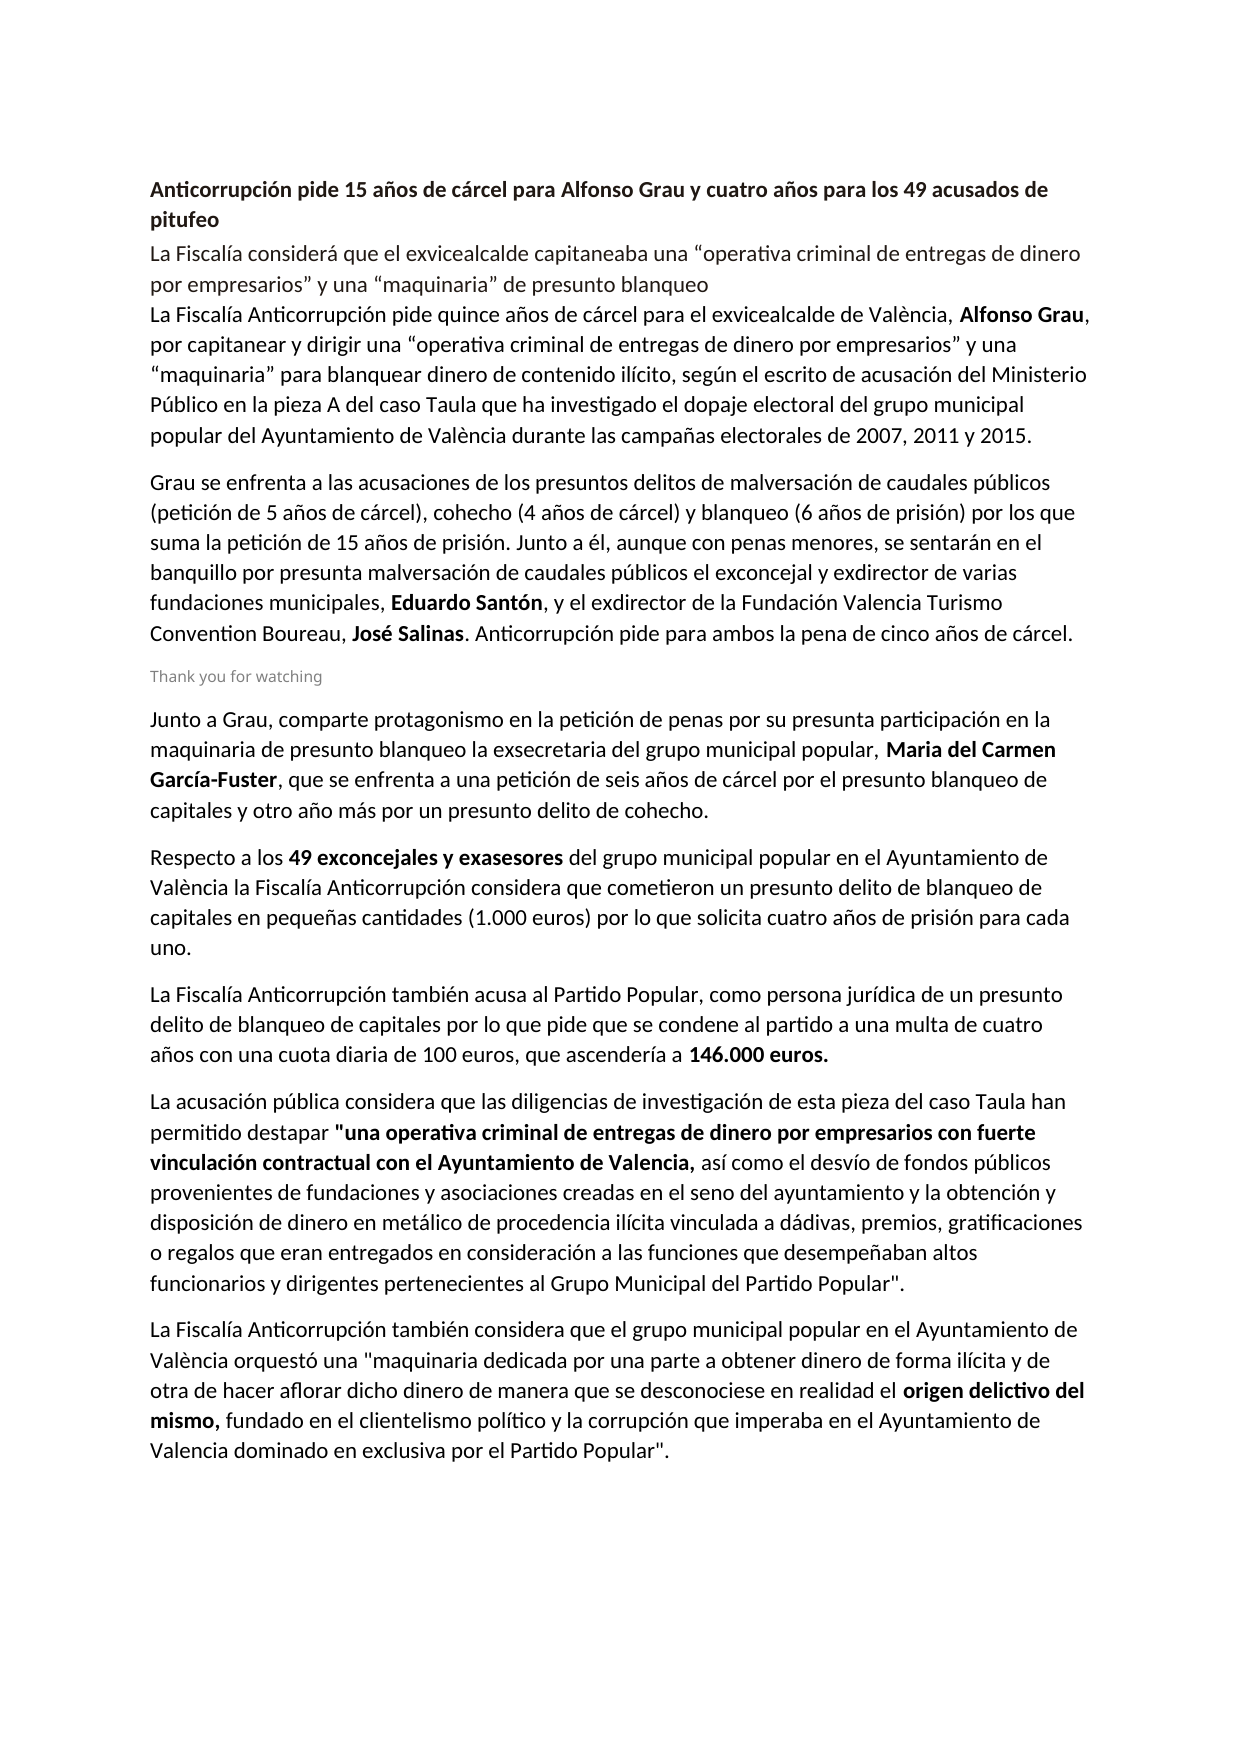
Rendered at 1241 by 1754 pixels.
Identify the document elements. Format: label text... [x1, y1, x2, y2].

text Thank you for watching [150, 666, 1090, 687]
subtitle La Fiscalía considerá que el exvicealcalde capitaneaba una “operativa criminal de entregas de dinero por empresarios” y una “maquinaria” de presunto blanqueo [150, 239, 1090, 298]
text La Fiscalía Anticorrupción pide quince años de cárcel para el exvicealcalde de València, Alfonso Grau, por capitanear y dirigir una “operativa criminal de entregas de dinero por empresarios” y una “maquinaria” para blanquear dinero de contenido ilícito, según el escrito de acusación del Ministerio Público en la pieza A del caso Taula que ha investigado el dopaje electoral del grupo municipal popular del Ayuntamiento de València durante las campañas electorales de 2007, 2011 y 2015. [150, 300, 1090, 449]
text Junto a Grau, comparte protagonismo en la petición de penas por su presunta participación en la maquinaria de presunto blanqueo la exsecretaria del grupo municipal popular, Maria del Carmen García-Fuster, que se enfrenta a una petición de seis años de cárcel por el presunto blanqueo de capitales y otro año más por un presunto delito de cohecho. [150, 705, 1090, 824]
text Grau se enfrenta a las acusaciones de los presuntos delitos de malversación de caudales públicos (petición de 5 años de cárcel), cohecho (4 años de cárcel) y blanqueo (6 años de prisión) por los que suma la petición de 15 años de prisión. Junto a él, aunque con penas menores, se sentarán en el banquillo por presunta malversación de caudales públicos el exconcejal y exdirector de varias fundaciones municipales, Eduardo Santón, y el exdirector de la Fundación Valencia Turismo Convention Boureau, José Salinas. Anticorrupción pide para ambos la pena de cinco años de cárcel. [150, 468, 1090, 647]
subtitle Anticorrupción pide 15 años de cárcel para Alfonso Grau y cuatro años para los 49 acusados de pitufeo [150, 175, 1090, 233]
text Respecto a los 49 exconcejales y exasesores del grupo municipal popular en el Ayuntamiento de València la Fiscalía Anticorrupción considera que cometieron un presunto delito de blanqueo de capitales en pequeñas cantidades (1.000 euros) por lo que solicita cuatro años de prisión para cada uno. [150, 843, 1090, 961]
text La Fiscalía Anticorrupción también acusa al Partido Popular, como persona jurídica de un presunto delito de blanqueo de capitales por lo que pide que se condene al partido a una multa de cuatro años con una cuota diaria de 100 euros, que ascendería a 146.000 euros. [150, 980, 1090, 1069]
text La acusación pública considera que las diligencias de investigación de esta pieza del caso Taula han permitido destapar "una operativa criminal de entregas de dinero por empresarios con fuerte vinculación contractual con el Ayuntamiento de Valencia, así como el desvío de fondos públicos provenientes de fundaciones y asociaciones creadas en el seno del ayuntamiento y la obtención y disposición de dinero en metálico de procedencia ilícita vinculada a dádivas, premios, gratificaciones o regalos que eran entregados en consideración a las funciones que desempeñaban altos funcionarios y dirigentes pertenecientes al Grupo Municipal del Partido Popular". [150, 1087, 1090, 1297]
text La Fiscalía Anticorrupción también considera que el grupo municipal popular en el Ayuntamiento de València orquestó una "maquinaria dedicada por una parte a obtener dinero de forma ilícita y de otra de hacer aflorar dicho dinero de manera que se desconociese en realidad el origen delictivo del mismo, fundado en el clientelismo político y la corrupción que imperaba en el Ayuntamiento de Valencia dominado en exclusiva por el Partido Popular". [150, 1316, 1090, 1464]
